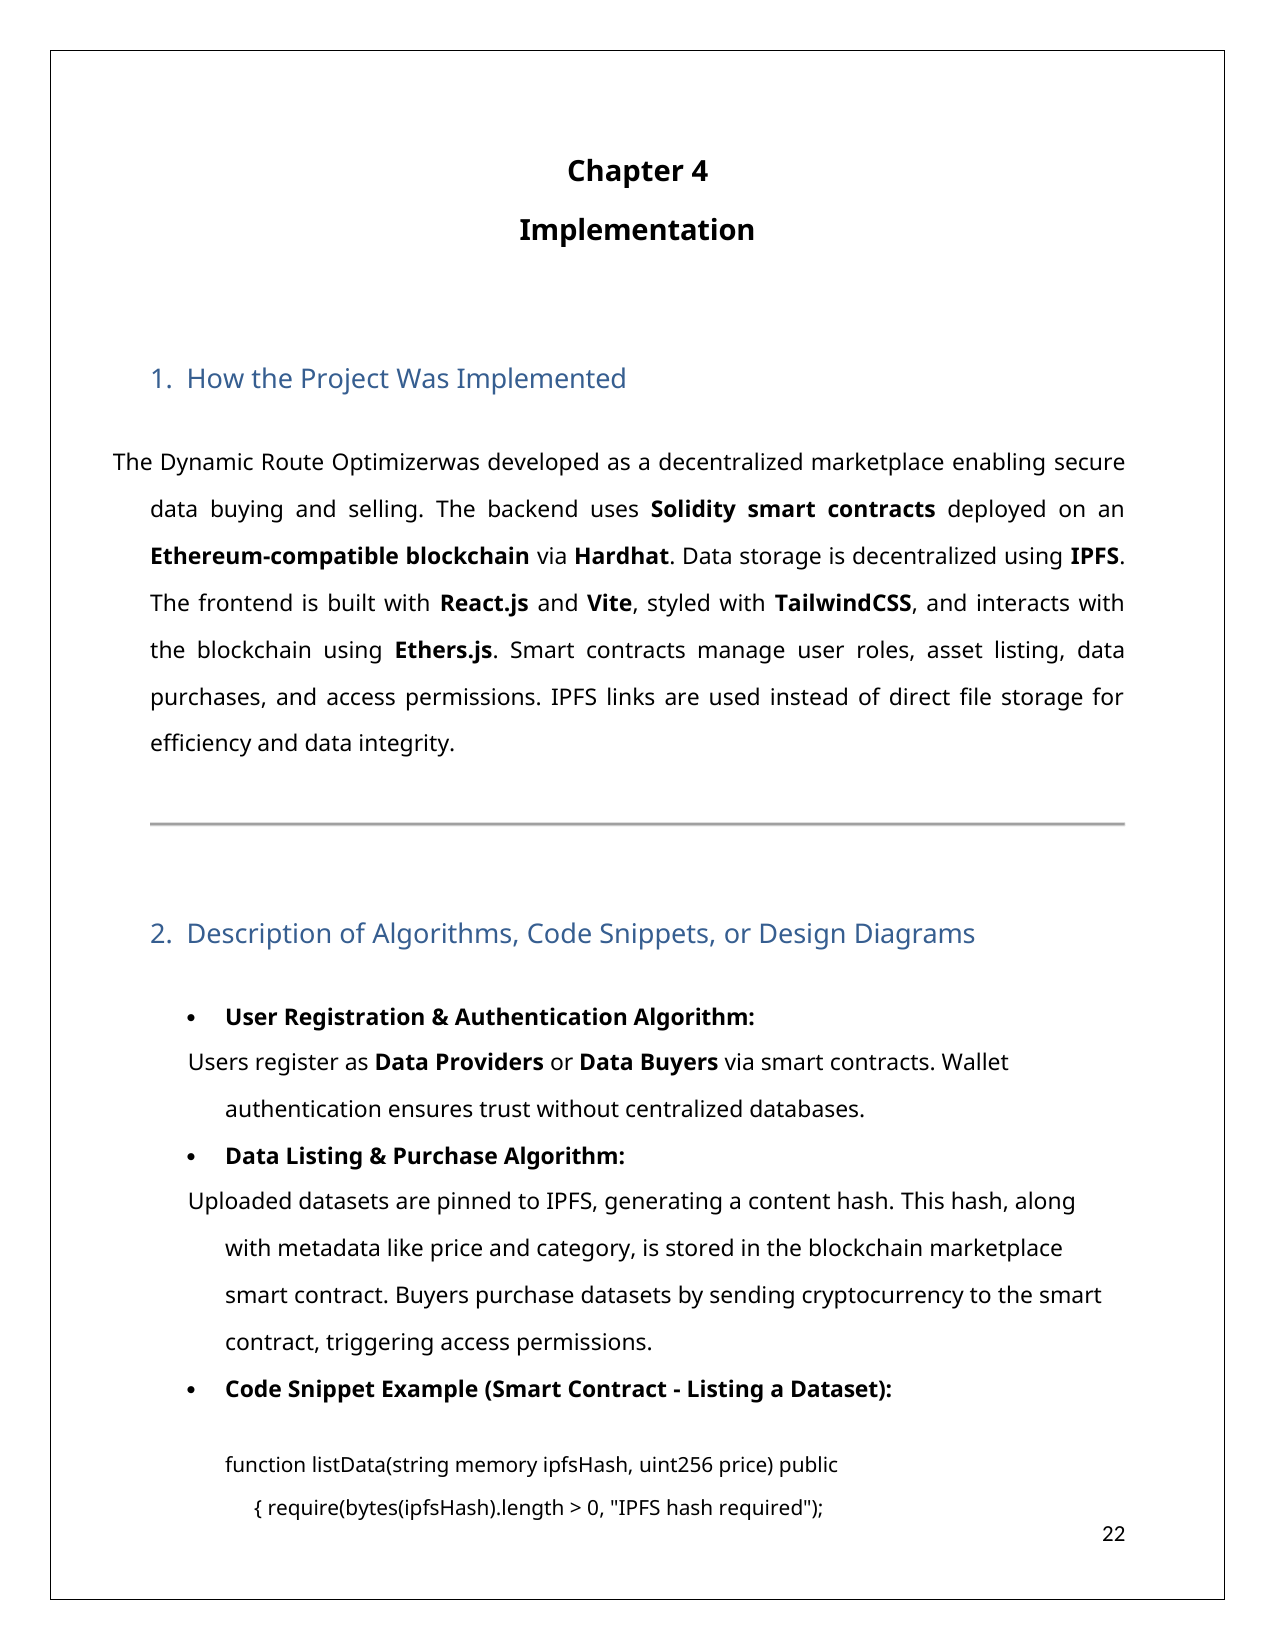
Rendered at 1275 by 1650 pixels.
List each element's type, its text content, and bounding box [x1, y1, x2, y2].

text The Dynamic Route Optimizerwas developed as a decentralized marketplace enabling secure data buying and selling. The backend uses Solidity smart contracts deployed on an Ethereum-compatible blockchain via Hardhat. Data storage is decentralized using IPFS. The frontend is built with React.js and Vite, styled with TailwindCSS, and interacts with the blockchain using Ethers.js. Smart contracts manage user roles, asset listing, data purchases, and access permissions. IPFS links are used instead of direct file storage for efficiency and data integrity. [113, 446, 1125, 759]
subtitle Chapter 4 Implementation [505, 150, 769, 249]
subtitle Description of Algorithms, Code Snippets, or Design Diagrams [150, 914, 1200, 951]
list User Registration & Authentication Algorithm: [187, 1001, 1200, 1032]
text Users register as Data Providers or Data Buyers via smart contracts. Wallet authentication ensures trust without centralized databases. [188, 1046, 1112, 1124]
text Uploaded datasets are pinned to IPFS, generating a content hash. This hash, along with metadata like price and category, is stored in the blockchain marketplace smart contract. Buyers purchase datasets by sending cryptocurrency to the smart contract, triggering access permissions. [188, 1185, 1124, 1357]
subtitle How the Project Was Implemented [150, 360, 1200, 397]
list Code Snippet Example (Smart Contract - Listing a Dataset): [187, 1372, 1200, 1404]
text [225, 1450, 959, 1521]
list Data Listing & Purchase Algorithm: [187, 1140, 1200, 1171]
